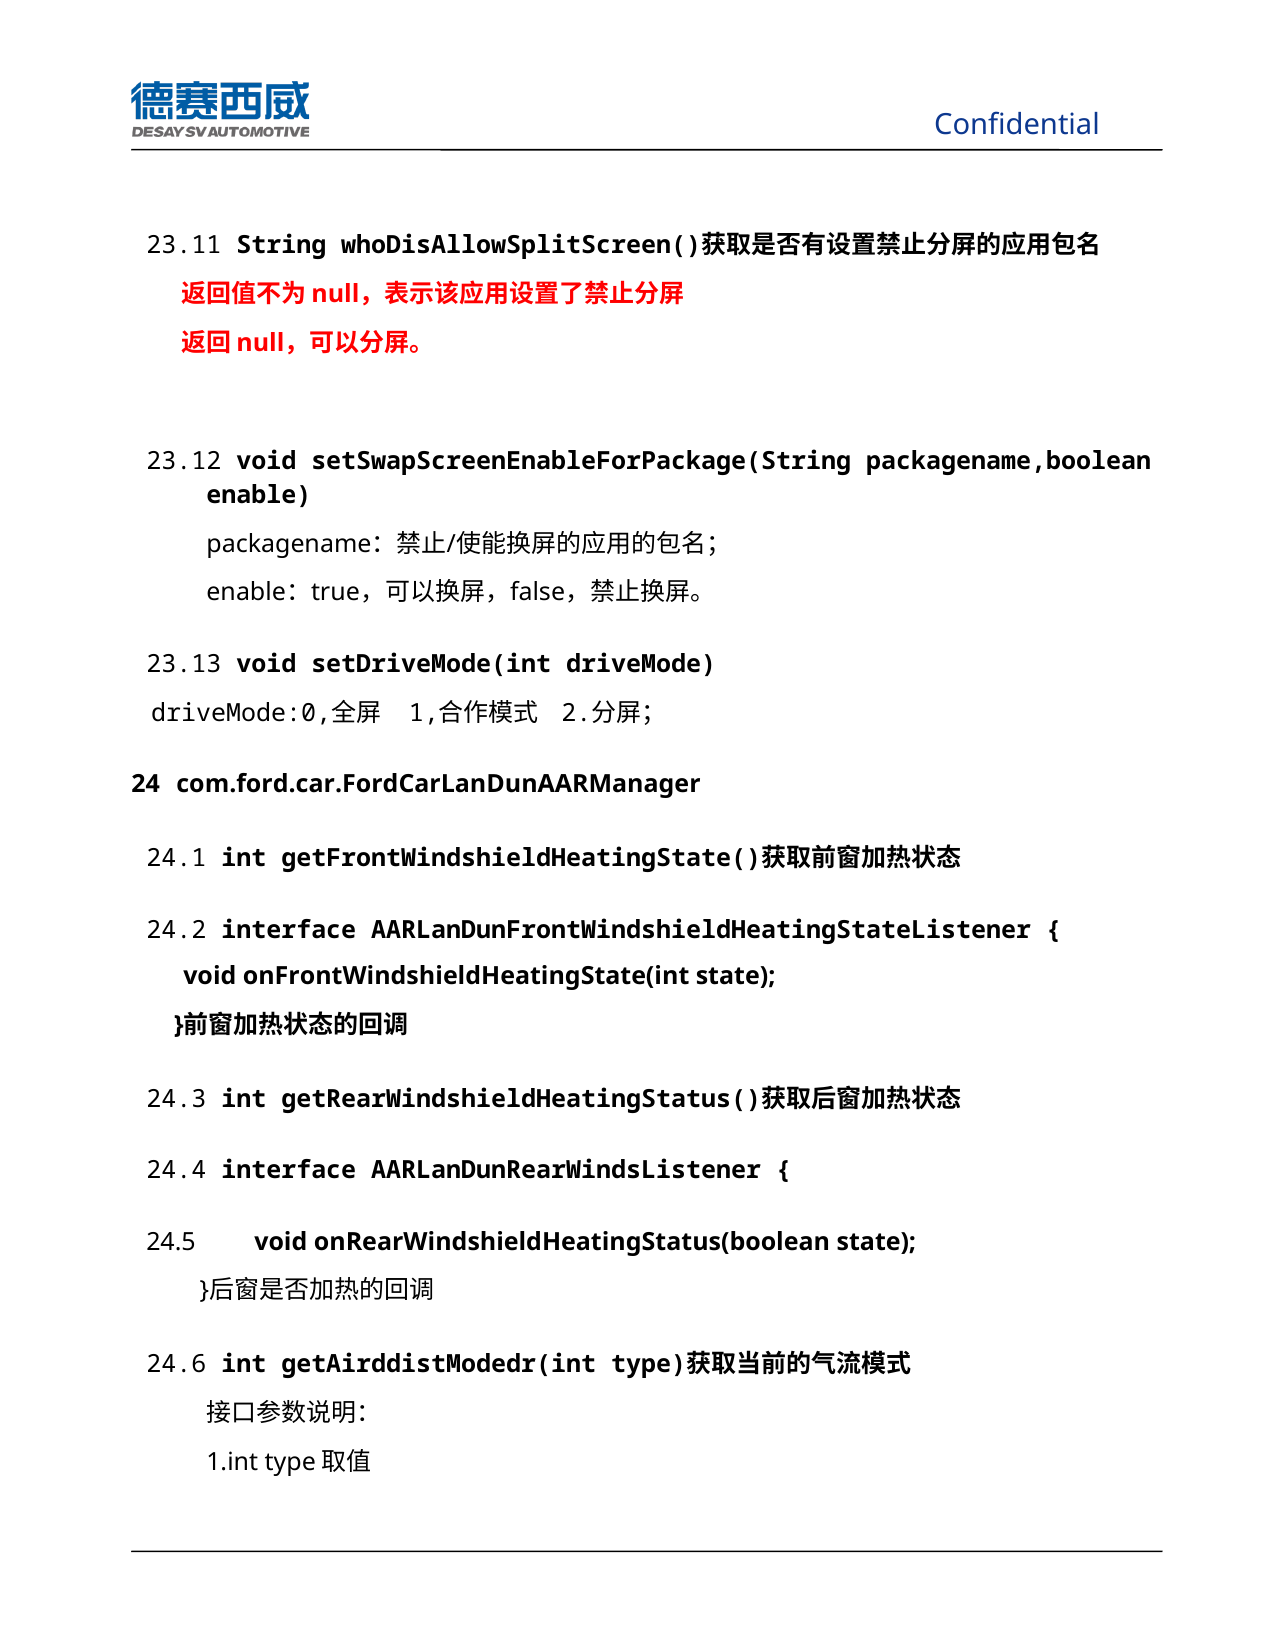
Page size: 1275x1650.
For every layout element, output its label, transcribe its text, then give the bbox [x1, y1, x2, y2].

subtitle interface AARLanDunFrontWindshieldHeatingStateListener { [146, 911, 1162, 945]
text enable：true，可以换屏，false，禁止换屏。 [131, 572, 1162, 608]
subtitle interface AARLanDunRearWindsListener { [146, 1152, 1162, 1186]
subtitle int getRearWindshieldHeatingStatus()获取后窗加热状态 [146, 1078, 1162, 1114]
subtitle String whoDisAllowSplitScreen()获取是否有设置禁止分屏的应用包名 [146, 225, 1162, 261]
text 1.int type取值 [206, 1441, 1162, 1477]
subtitle com.ford.car.FordCarLanDunAARManager [131, 766, 1162, 800]
text driveMode:0,全屏 1,合作模式 2.分屏； [131, 692, 1162, 728]
text void onFrontWindshieldHeatingState(int state); [131, 958, 1162, 992]
subtitle void onRearWindshieldHeatingStatus(boolean state); [146, 1223, 1162, 1257]
text }前窗加热状态的回调 [131, 1004, 1162, 1041]
text }后窗是否加热的回调 [131, 1270, 1162, 1306]
subtitle void setSwapScreenEnableForPackage(String packagename,boolean enable) [146, 442, 1162, 511]
text 返回null，可以分屏。 [131, 322, 1162, 358]
subtitle int getFrontWindshieldHeatingState()获取前窗加热状态 [146, 837, 1162, 874]
text packagename：禁止/使能换屏的应用的包名； [131, 523, 1162, 559]
text 返回值不为null，表示该应用设置了禁止分屏 [131, 273, 1162, 310]
subtitle void setDriveMode(int driveMode) [146, 646, 1162, 680]
picture [131, 81, 310, 137]
text 接口参数说明： [206, 1392, 1162, 1429]
subtitle int getAirddistModedr(int type)获取当前的气流模式 [146, 1344, 1162, 1380]
